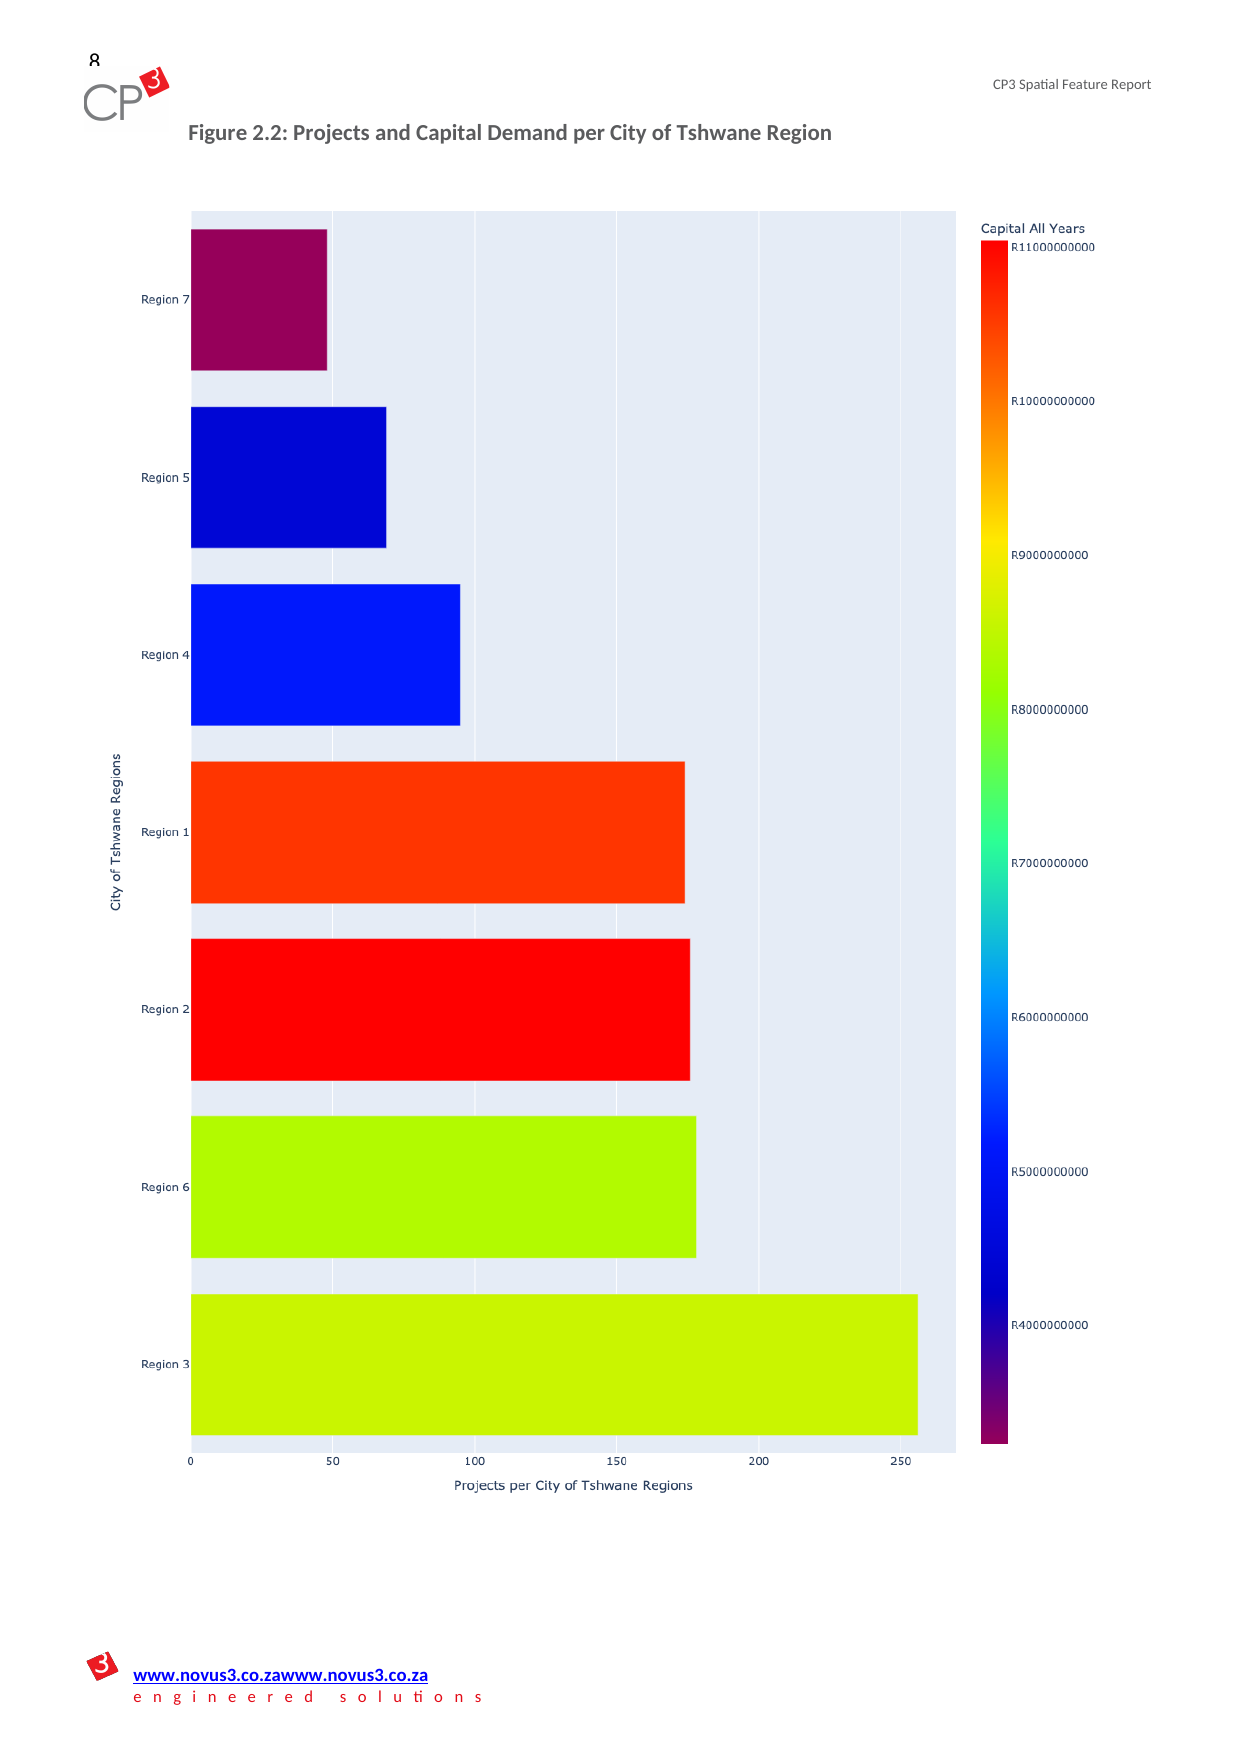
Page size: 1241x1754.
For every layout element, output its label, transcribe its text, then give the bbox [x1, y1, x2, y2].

text Figure 2.2: Projects and Capital Demand per City of Tshwane Region [89, 118, 1152, 146]
picture [83, 66, 170, 132]
picture [107, 156, 1112, 1526]
picture [86, 1651, 119, 1681]
